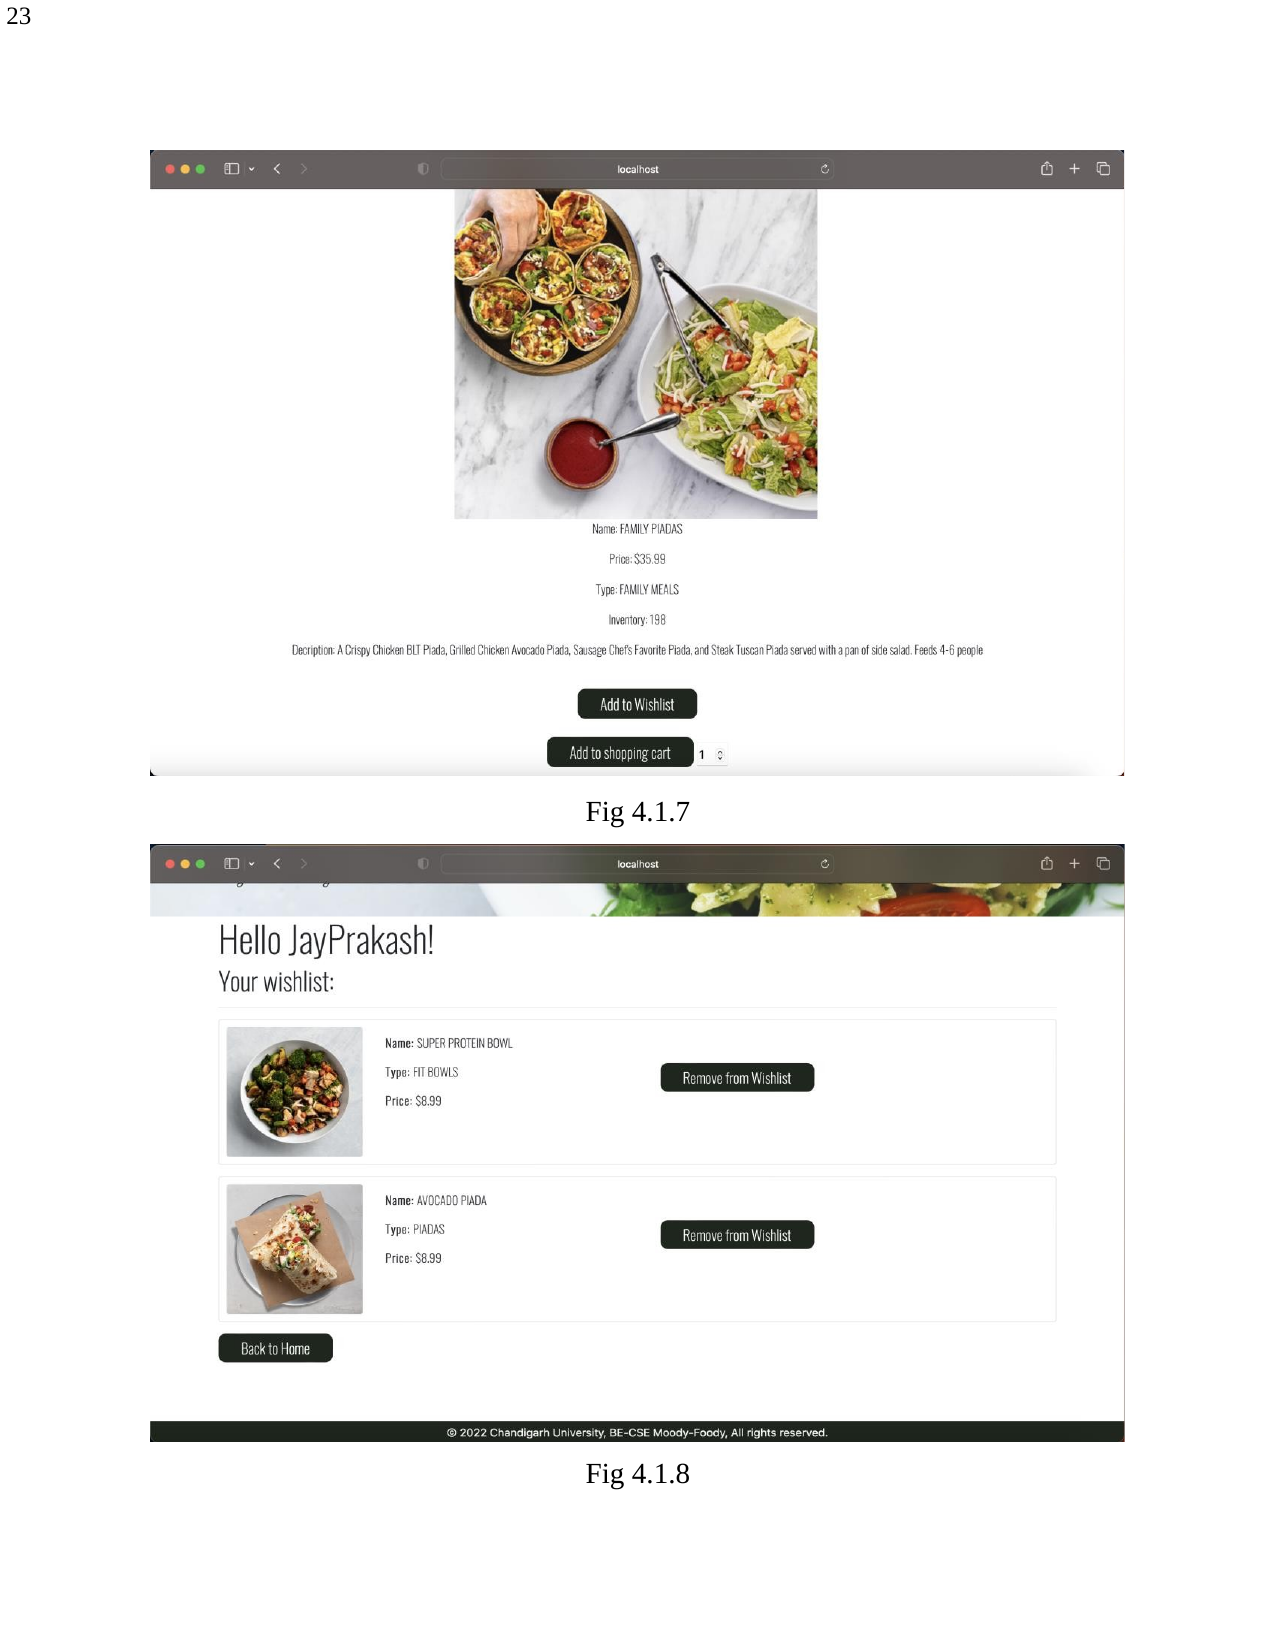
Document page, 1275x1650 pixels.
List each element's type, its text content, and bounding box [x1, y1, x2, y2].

text Fig 4.1.8 [396, 1442, 879, 1489]
picture [150, 150, 1125, 776]
subtitle Fig 4.1.7 [396, 794, 879, 827]
picture [150, 844, 1125, 1442]
